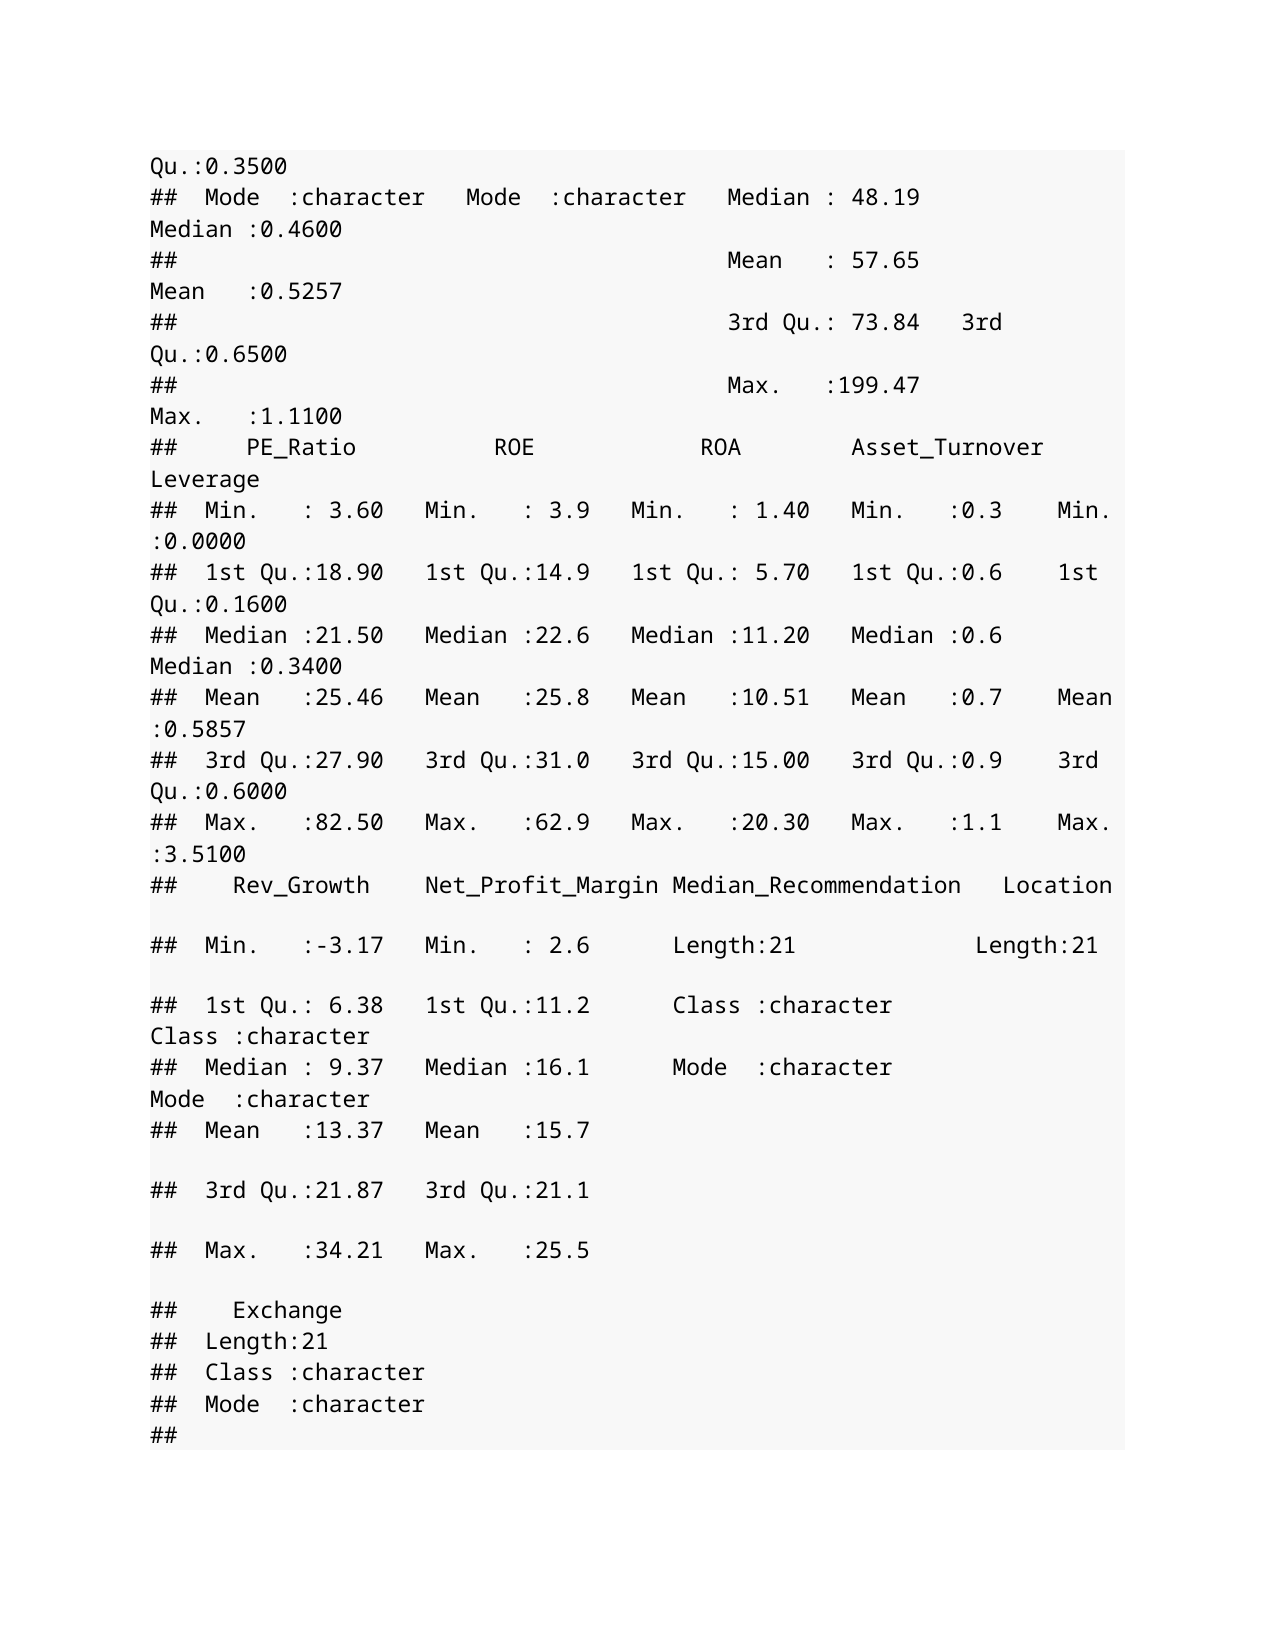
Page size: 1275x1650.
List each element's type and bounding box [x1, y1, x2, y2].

text [150, 150, 1125, 1450]
